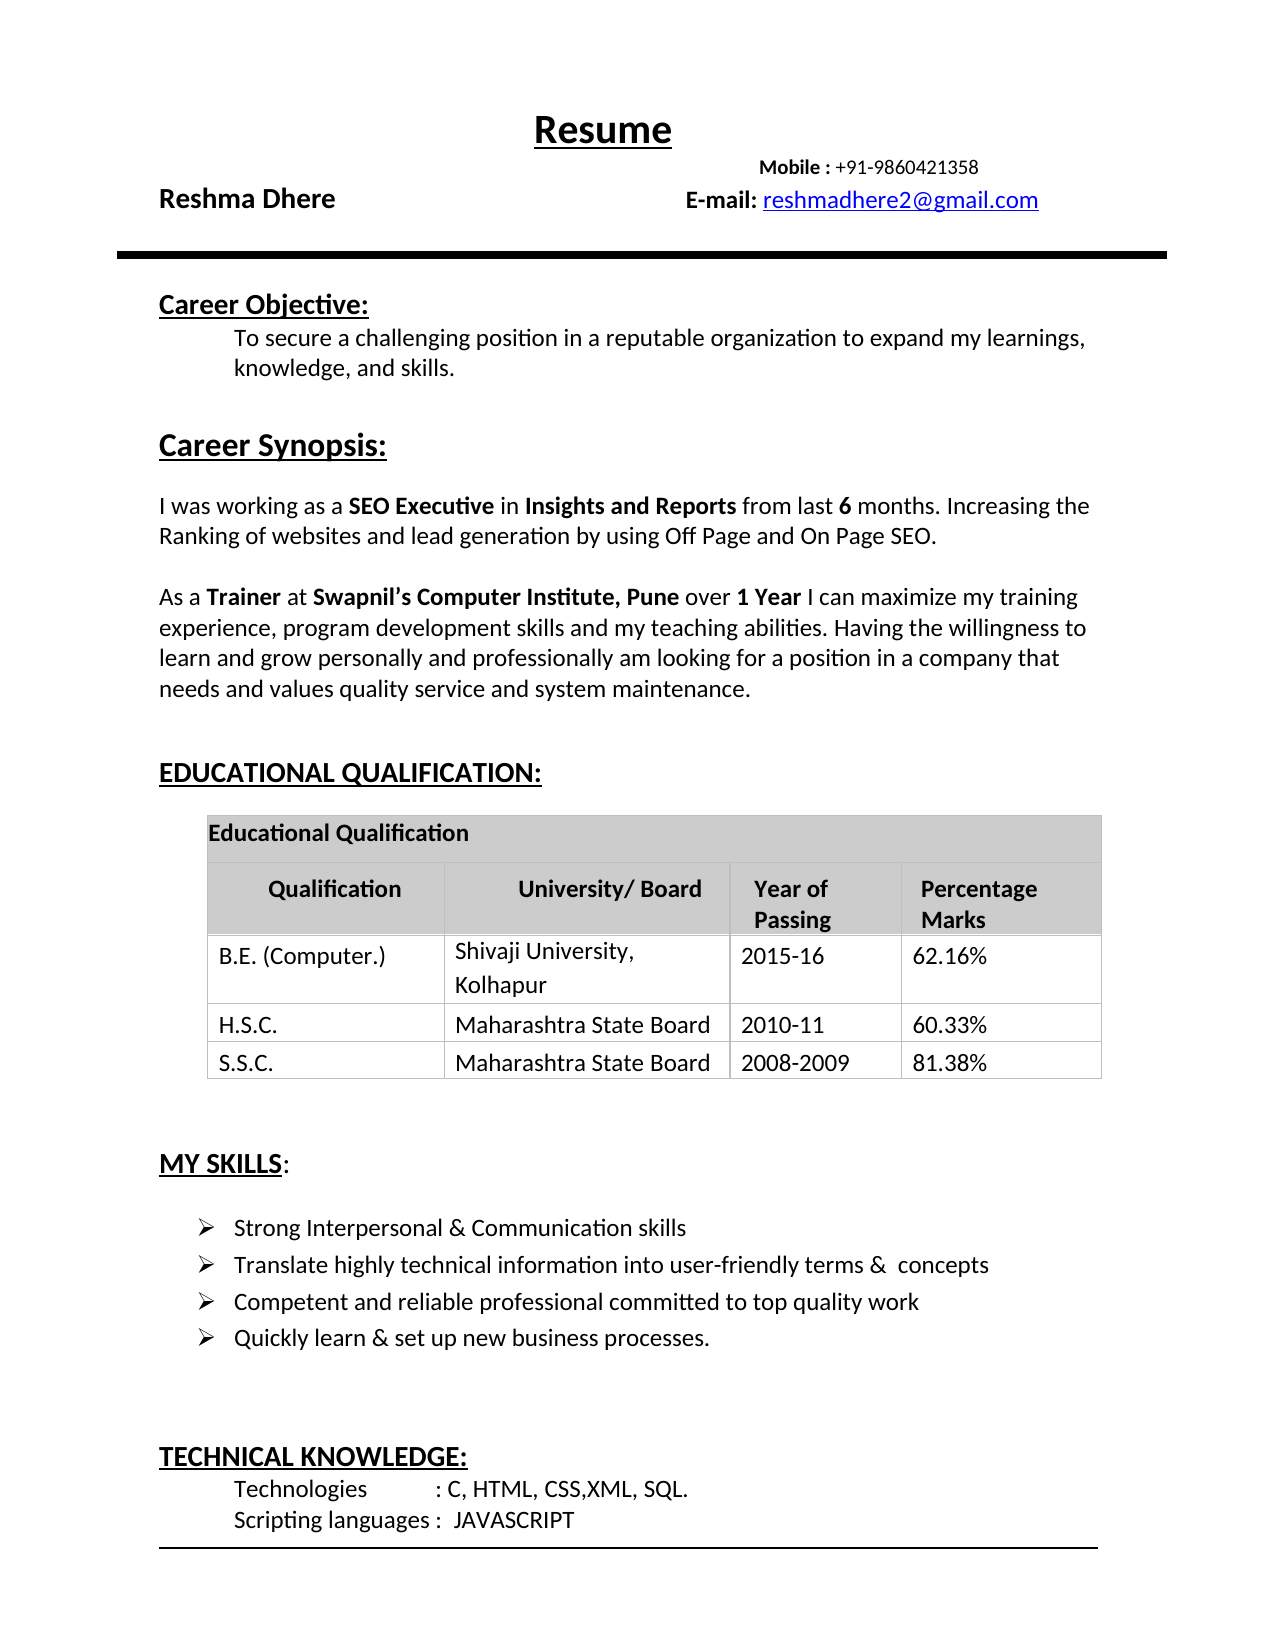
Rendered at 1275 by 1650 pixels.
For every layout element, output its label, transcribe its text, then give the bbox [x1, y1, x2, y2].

table_cell 2010-11 [731, 1004, 901, 1041]
text Career Objective: [159, 286, 1098, 322]
table_cell H.S.C. [208, 1004, 444, 1041]
text MY SKILLS: [159, 1145, 1098, 1181]
table_cell Maharashtra State Board [445, 1042, 729, 1078]
text EDUCATIONAL QUALIFICATION: [159, 754, 1098, 790]
text Scripting languages : JAVASCRIPT [234, 1504, 1098, 1534]
table_cell Qualification [208, 863, 444, 934]
table_cell University/ Board [445, 863, 729, 934]
table_cell Maharashtra State Board [445, 1004, 729, 1041]
list Competent and reliable professional committed to top quality work [196, 1286, 1098, 1316]
table_cell 81.38% [902, 1042, 1101, 1078]
text To secure a challenging position in a reputable organization to expand my learnings, knowledge, and skills. [234, 322, 1098, 383]
text As a Trainer at Swapnil’s Computer Institute, Pune over 1 Year I can maximize my training experience, program development skills and my teaching abilities. Having the willingness to learn and grow personally and professionally am looking for a position in a company that needs and values quality service and system maintenance. [159, 581, 1098, 703]
text Career Synopsis: [159, 424, 1098, 464]
text Resume [459, 103, 1098, 154]
list Quickly learn & set up new business processes. [196, 1322, 1098, 1353]
table_cell 2015-16 [731, 936, 901, 1003]
text Technologies : C, HTML, CSS,XML, SQL. [234, 1473, 1098, 1504]
text Mobile : +91-9860421358 [759, 154, 1098, 180]
table_cell 2008-2009 [731, 1042, 901, 1078]
table_header Educational Qualification [208, 816, 1101, 862]
text I was working as a SEO Executive in Insights and Reports from last 6 months. Increasing the Ranking of websites and lead generation by using Off Page and On Page SEO. [159, 490, 1098, 551]
table_cell Shivaji University, Kolhapur [445, 936, 729, 1003]
table_cell B.E. (Computer.) [208, 936, 444, 1003]
list Strong Interpersonal & Communication skills [196, 1212, 1098, 1243]
table_cell 60.33% [902, 1004, 1101, 1041]
table_cell S.S.C. [208, 1042, 444, 1078]
table_cell Percentage Marks [902, 863, 1101, 934]
table_cell 62.16% [902, 936, 1101, 1003]
list Translate highly technical information into user-friendly terms & concepts [196, 1249, 1098, 1279]
text TECHNICAL KNOWLEDGE: [159, 1438, 1098, 1473]
text Reshma Dhere E-mail: reshmadhere2@gmail.com [159, 180, 1124, 215]
table_cell Year of Passing [731, 863, 901, 934]
